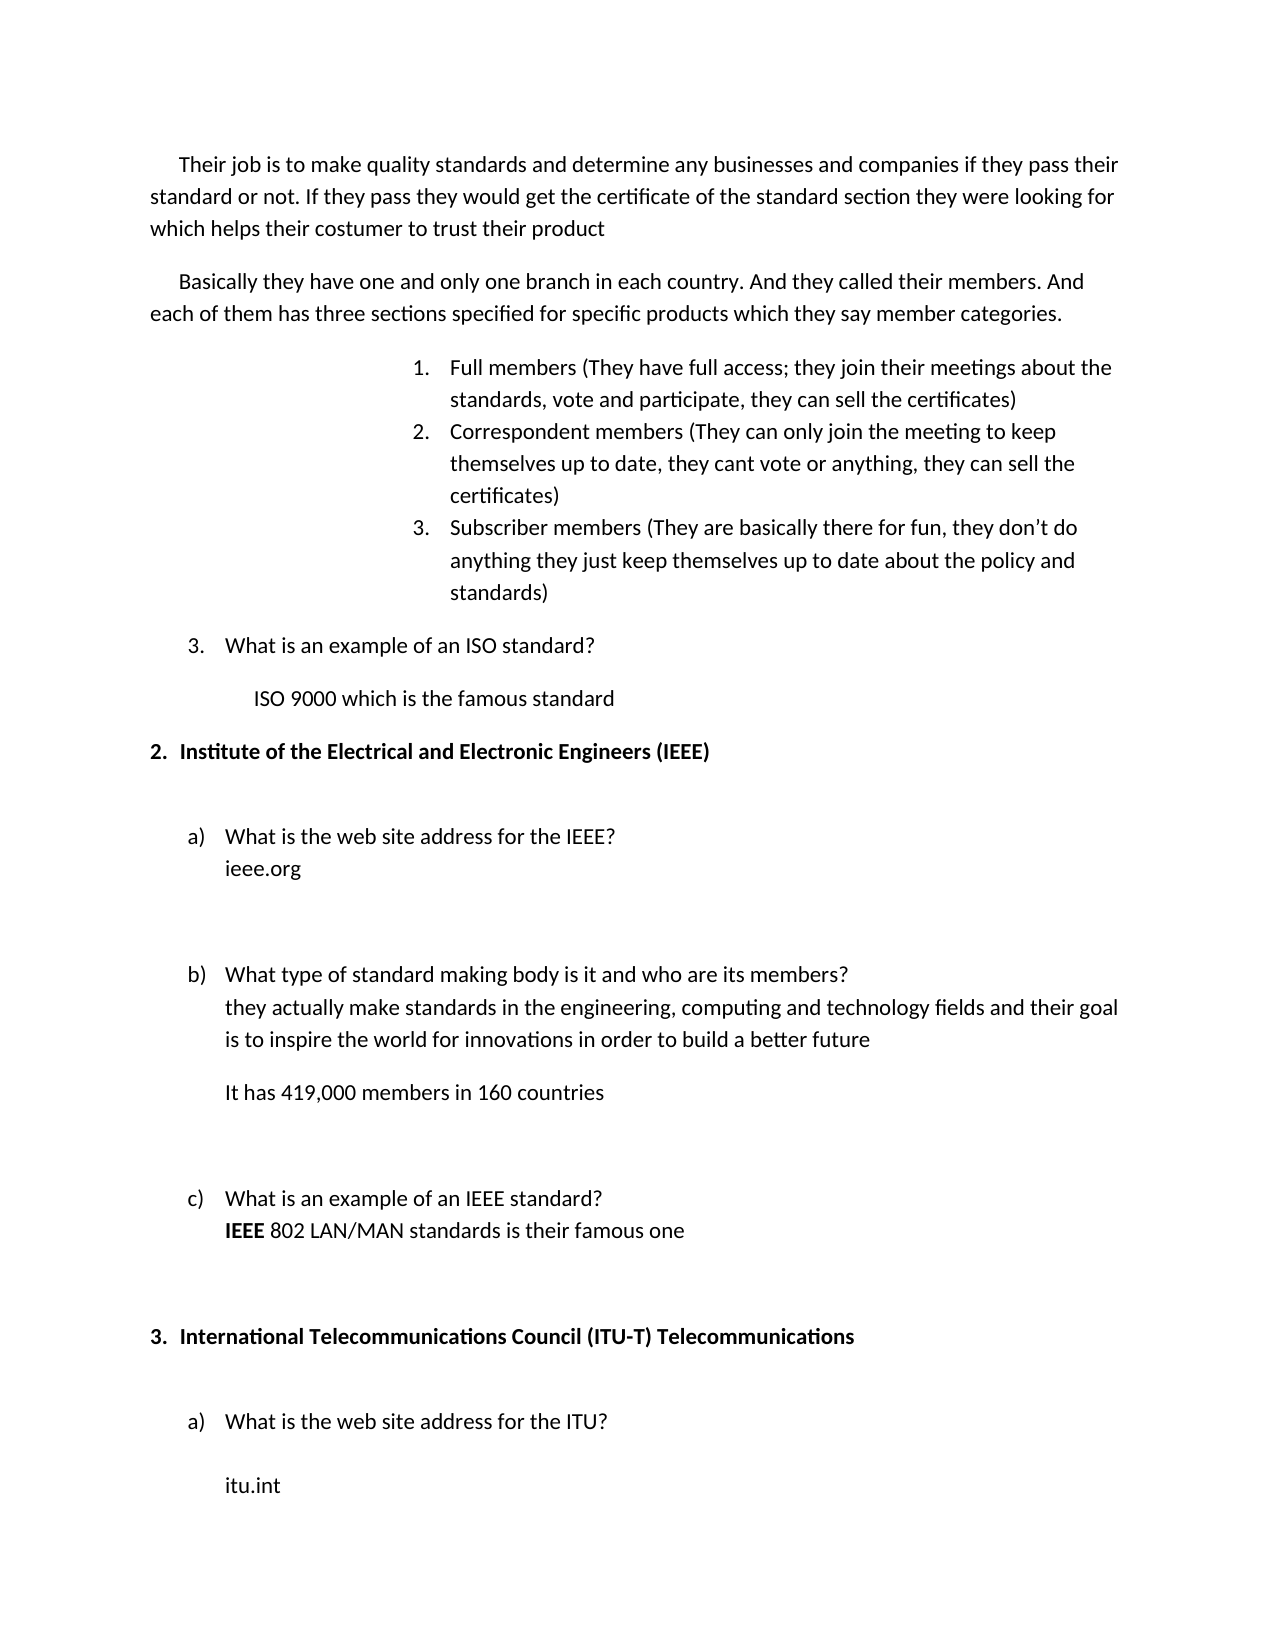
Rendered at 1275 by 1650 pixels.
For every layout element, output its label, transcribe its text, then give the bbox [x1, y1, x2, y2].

text Basically they have one and only one branch in each country. And they called their members. And each of them has three sections specified for specific products which they say member categories. [150, 267, 1125, 328]
text Their job is to make quality standards and determine any businesses and companies if they pass their standard or not. If they pass they would get the certificate of the standard section they were looking for which helps their costumer to trust their product [150, 150, 1125, 242]
list Institute of the Electrical and Electronic Engineers (IEEE) [150, 737, 1125, 797]
list Correspondent members (They can only join the meeting to keep themselves up to date, they cant vote or anything, they can sell the certificates) [412, 417, 1125, 509]
list What type of standard making body is it and who are its members? they actually make standards in the engineering, computing and technology fields and their goal is to inspire the world for innovations in order to build a better future [187, 960, 1125, 1053]
list What is an example of an IEEE standard? IEEE 802 LAN/MAN standards is their famous one [187, 1184, 1125, 1244]
text ISO 9000 which is the famous standard [225, 684, 1125, 712]
list Full members (They have full access; they join their meetings about the standards, vote and participate, they can sell the certificates) [412, 353, 1125, 413]
text It has 419,000 members in 160 countries [225, 1078, 1125, 1106]
list What is an example of an ISO standard? [187, 631, 1125, 659]
list Subscriber members (They are basically there for fun, they don’t do anything they just keep themselves up to date about the policy and standards) [412, 513, 1125, 606]
list International Telecommunications Council (ITU-T) Telecommunications [150, 1322, 1125, 1382]
list What is the web site address for the IEEE? ieee.org [187, 822, 1125, 882]
list What is the web site address for the ITU? itu.int [187, 1407, 1125, 1500]
